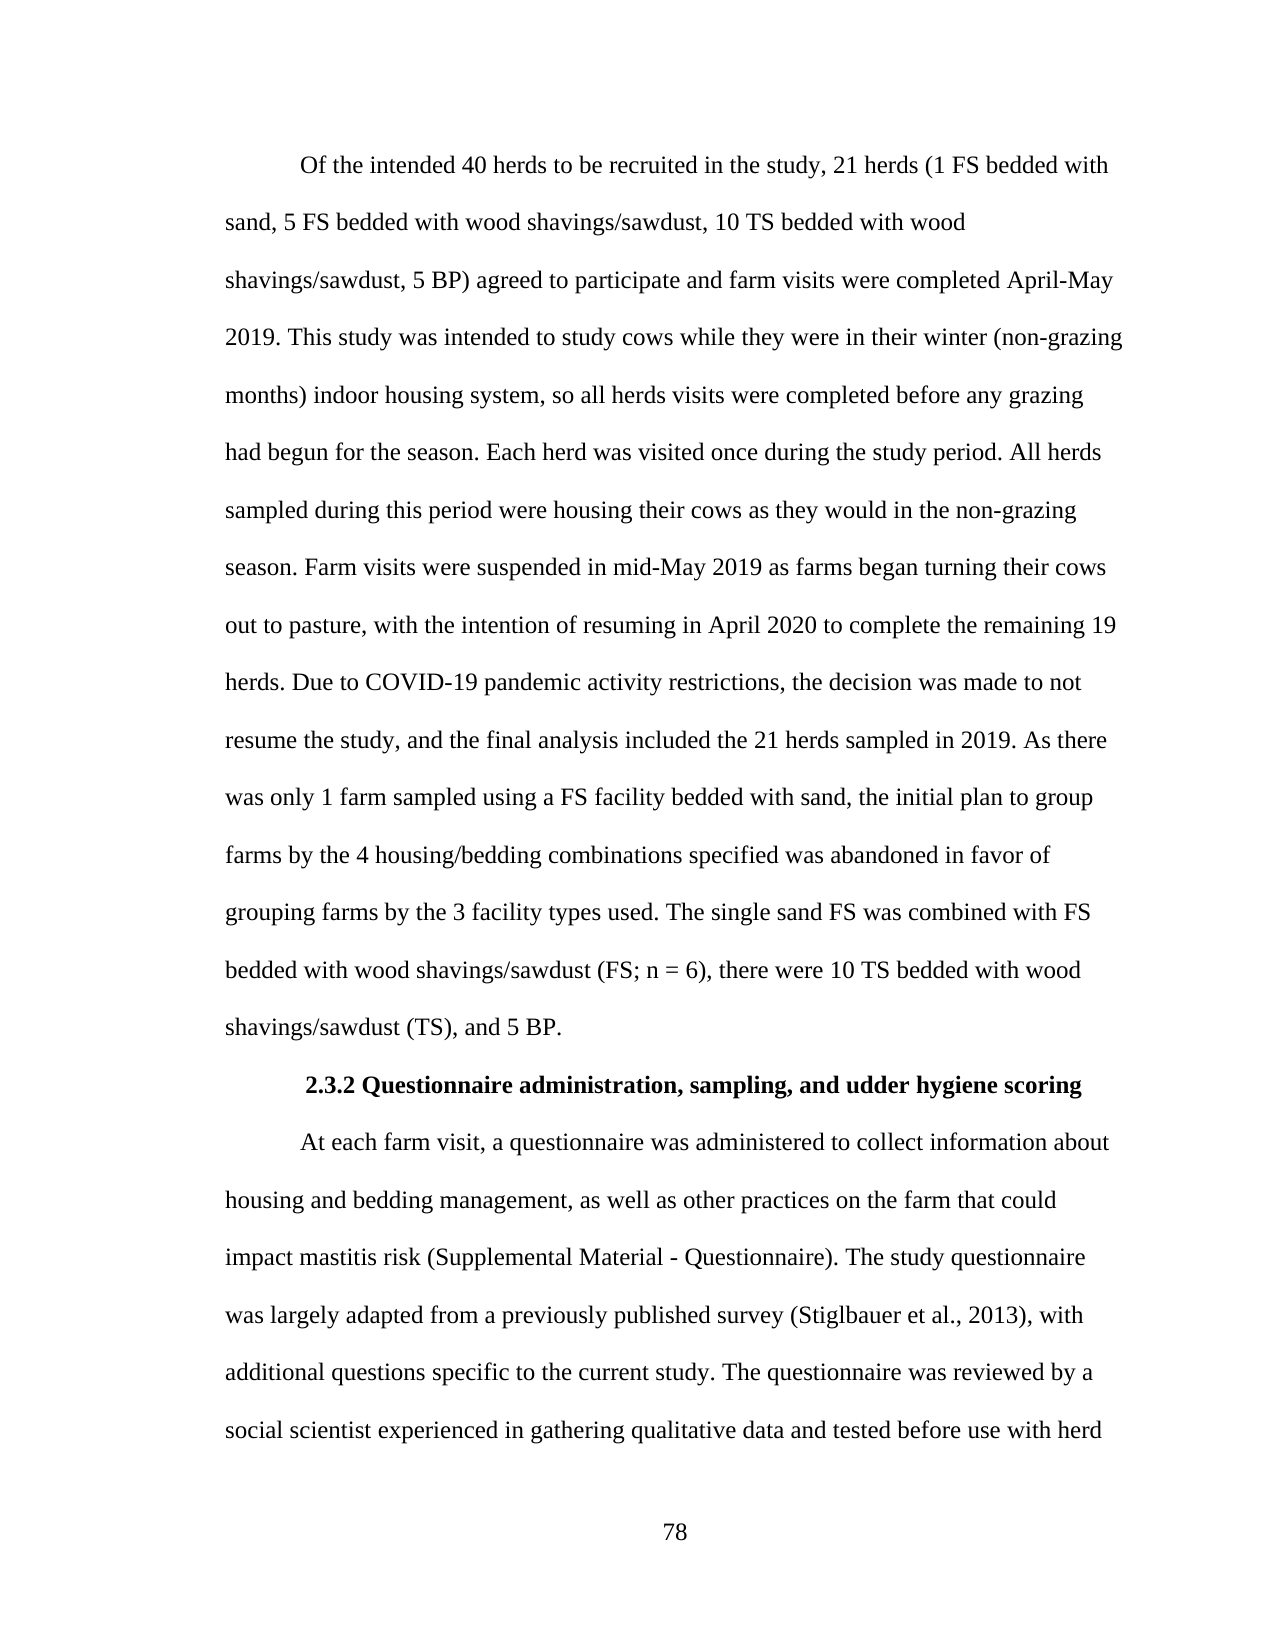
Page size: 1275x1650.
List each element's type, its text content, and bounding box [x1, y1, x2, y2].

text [225, 1127, 1125, 1444]
text 2.3.2 Questionnaire administration, sampling, and udder hygiene scoring [225, 1070, 1125, 1099]
text Of the intended 40 herds to be recruited in the study, 21 herds (1 FS bedded with sand, 5 FS bedded with wood shavings/sawdust, 10 TS bedded with wood shavings/sawdust, 5 BP) agreed to participate and farm visits were completed April-May 2019. This study was intended to study cows while they were in their winter (non-grazing months) indoor housing system, so all herds visits were completed before any grazing had begun for the season. Each herd was visited once during the study period. All herds sampled during this period were housing their cows as they would in the non-grazing season. Farm visits were suspended in mid-May 2019 as farms began turning their cows out to pasture, with the intention of resuming in April 2020 to complete the remaining 19 herds. Due to COVID-19 pandemic activity restrictions, the decision was made to not resume the study, and the final analysis included the 21 herds sampled in 2019. As there was only 1 farm sampled using a FS facility bedded with sand, the initial plan to group farms by the 4 housing/bedding combinations specified was abandoned in favor of grouping farms by the 3 facility types used. The single sand FS was combined with FS bedded with wood shavings/sawdust (FS; n = 6), there were 10 TS bedded with wood shavings/sawdust (TS), and 5 BP. [225, 150, 1125, 1041]
